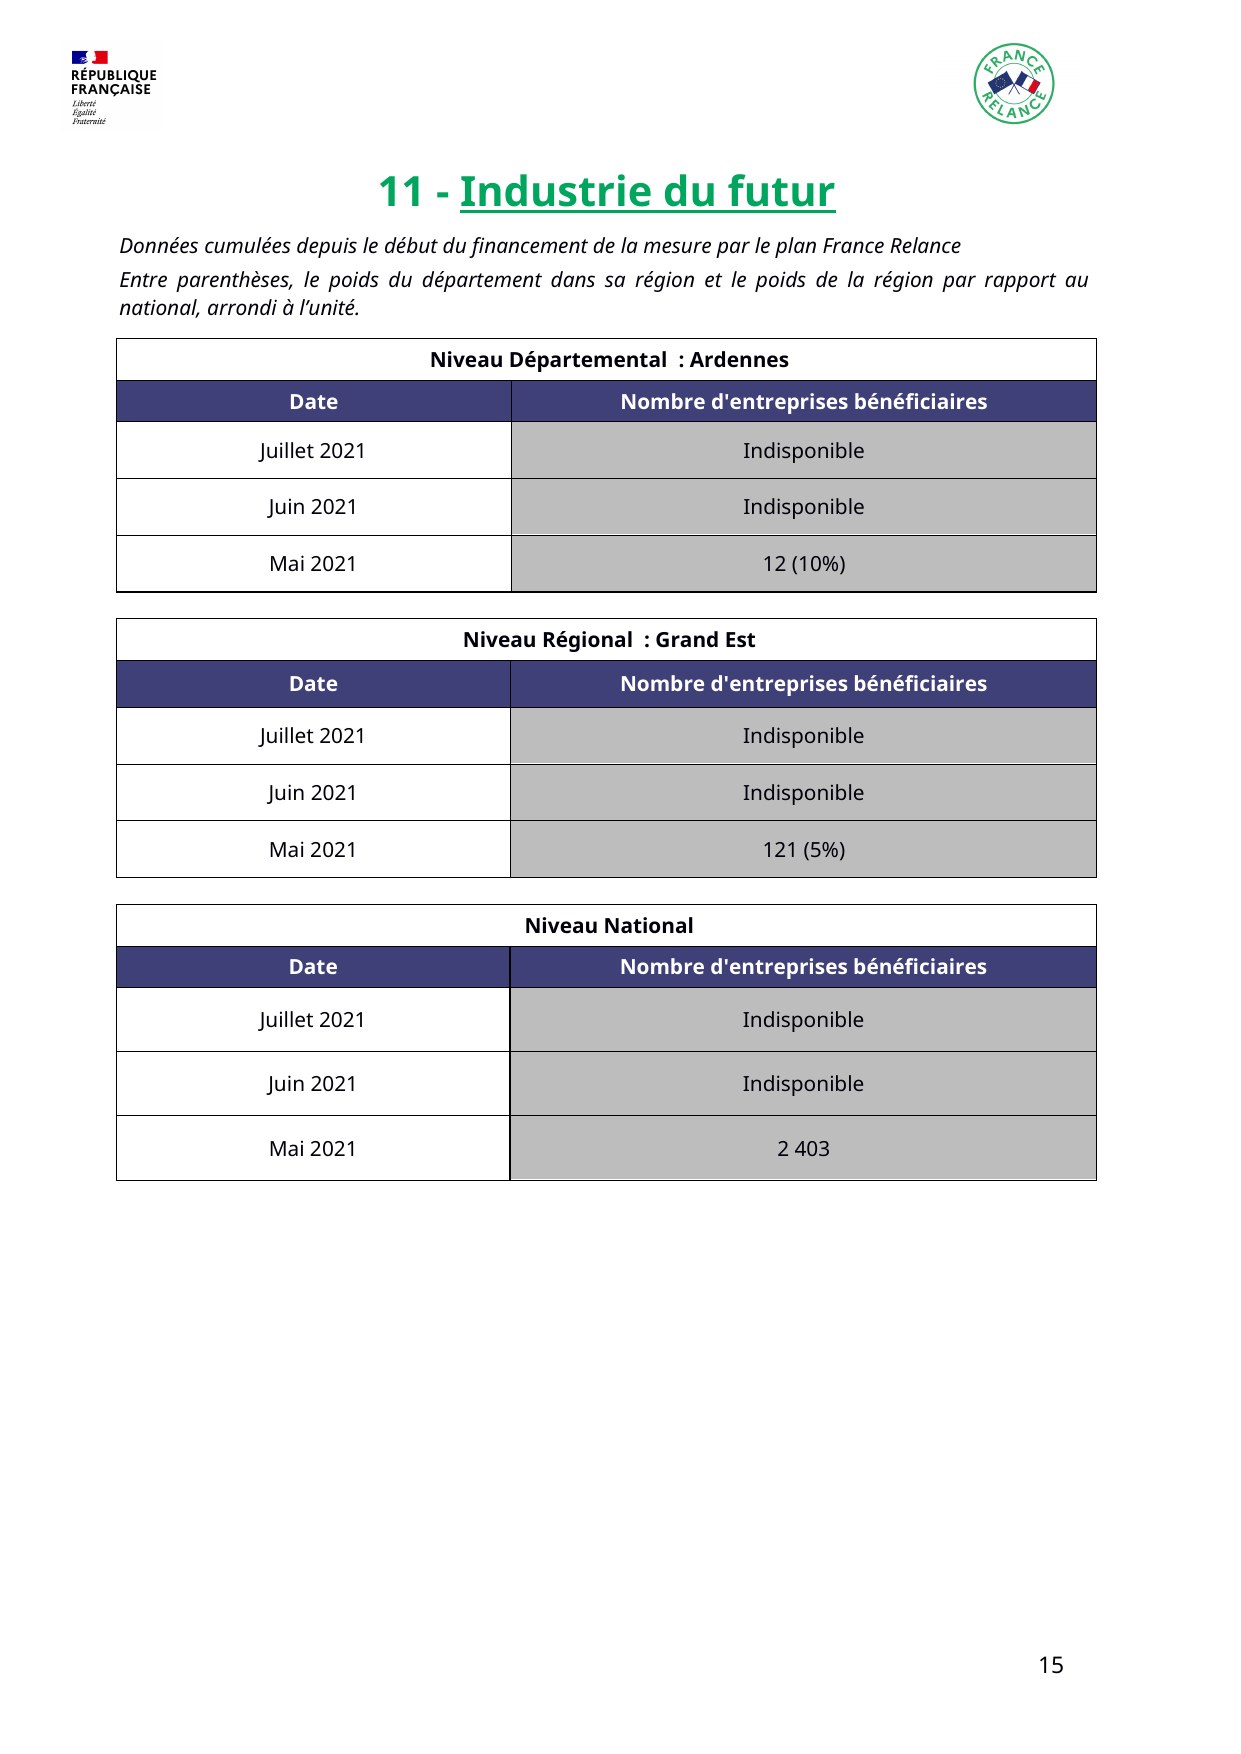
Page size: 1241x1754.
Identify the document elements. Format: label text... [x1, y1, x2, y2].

table_cell Nombre d'entreprises bénéficiaires [511, 661, 1096, 707]
table_cell Indisponible [512, 422, 1096, 478]
text Entre parenthèses, le poids du département dans sa région et le poids de la région par rapport au national, arrondi à l’unité. [119, 265, 1094, 322]
picture [60, 39, 164, 133]
table_cell Mai 2021 [117, 536, 511, 591]
table_cell Juillet 2021 [117, 988, 509, 1051]
picture [935, 31, 1082, 126]
table_cell Indisponible [511, 765, 1096, 820]
table_header Niveau Régional : Grand Est [117, 619, 1096, 660]
table_cell Mai 2021 [117, 821, 510, 877]
table_header Niveau Départemental : Ardennes [117, 339, 1096, 380]
table_cell Indisponible [511, 1052, 1096, 1115]
table_header Niveau National [117, 905, 1096, 946]
table_cell Indisponible [512, 479, 1096, 534]
table_cell Juin 2021 [117, 479, 511, 534]
table_cell Nombre d'entreprises bénéficiaires [511, 947, 1096, 987]
table_cell Date [117, 661, 510, 707]
table_cell Juillet 2021 [117, 422, 511, 478]
table_cell 2 403 [511, 1116, 1096, 1179]
table_cell 12 (10%) [512, 536, 1096, 591]
table_cell Mai 2021 [117, 1116, 509, 1179]
table_cell Date [117, 381, 511, 421]
table_cell 121 (5%) [511, 821, 1096, 877]
text Données cumulées depuis le début du financement de la mesure par le plan France Relance [119, 231, 1094, 260]
table_cell Indisponible [511, 988, 1096, 1051]
table_cell Date [117, 947, 509, 987]
table_cell Nombre d'entreprises bénéficiaires [512, 381, 1096, 421]
table_cell Indisponible [511, 708, 1096, 763]
subtitle 11 - Industrie du futur [119, 162, 1094, 219]
table_cell Juin 2021 [117, 765, 510, 820]
table_cell Juillet 2021 [117, 708, 510, 763]
table_cell Juin 2021 [117, 1052, 509, 1115]
